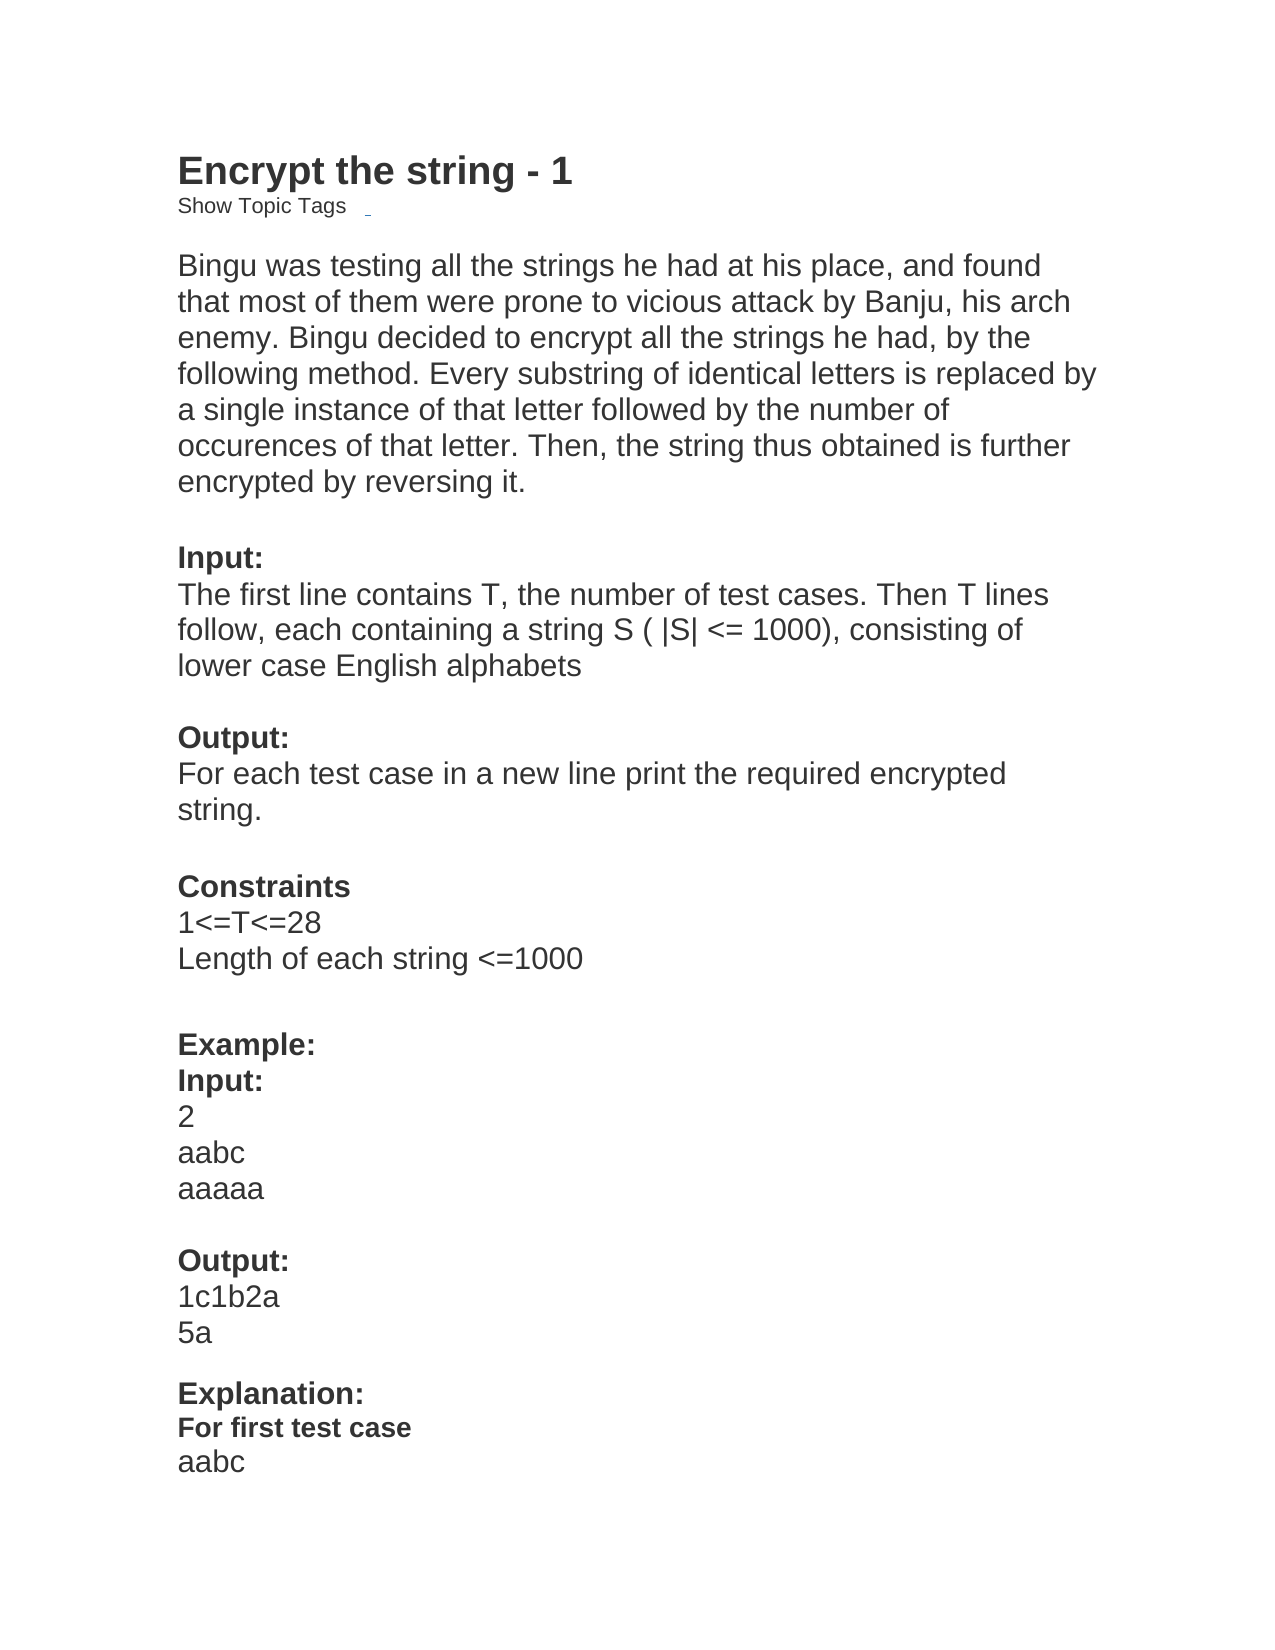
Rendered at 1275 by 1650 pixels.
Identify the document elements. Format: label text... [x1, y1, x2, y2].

text Bingu was testing all the strings he had at his place, and found that most of them were prone to vicious attack by Banju, his arch enemy. Bingu decided to encrypt all the strings he had, by the following method. Every substring of identical letters is replaced by a single instance of that letter followed by the number of occurences of that letter. Then, the string thus obtained is further encrypted by reversing it. [177, 247, 1098, 524]
text Show Topic Tags [177, 193, 1098, 218]
text Input: The first line contains T, the number of test cases. Then T lines follow, each containing a string S ( |S| <= 1000), consisting of lower case English alphabets Output: For each test case in a new line print the required encrypted string. [177, 539, 1098, 852]
text Encrypt the string - 1 [177, 148, 1098, 193]
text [177, 868, 1098, 1479]
